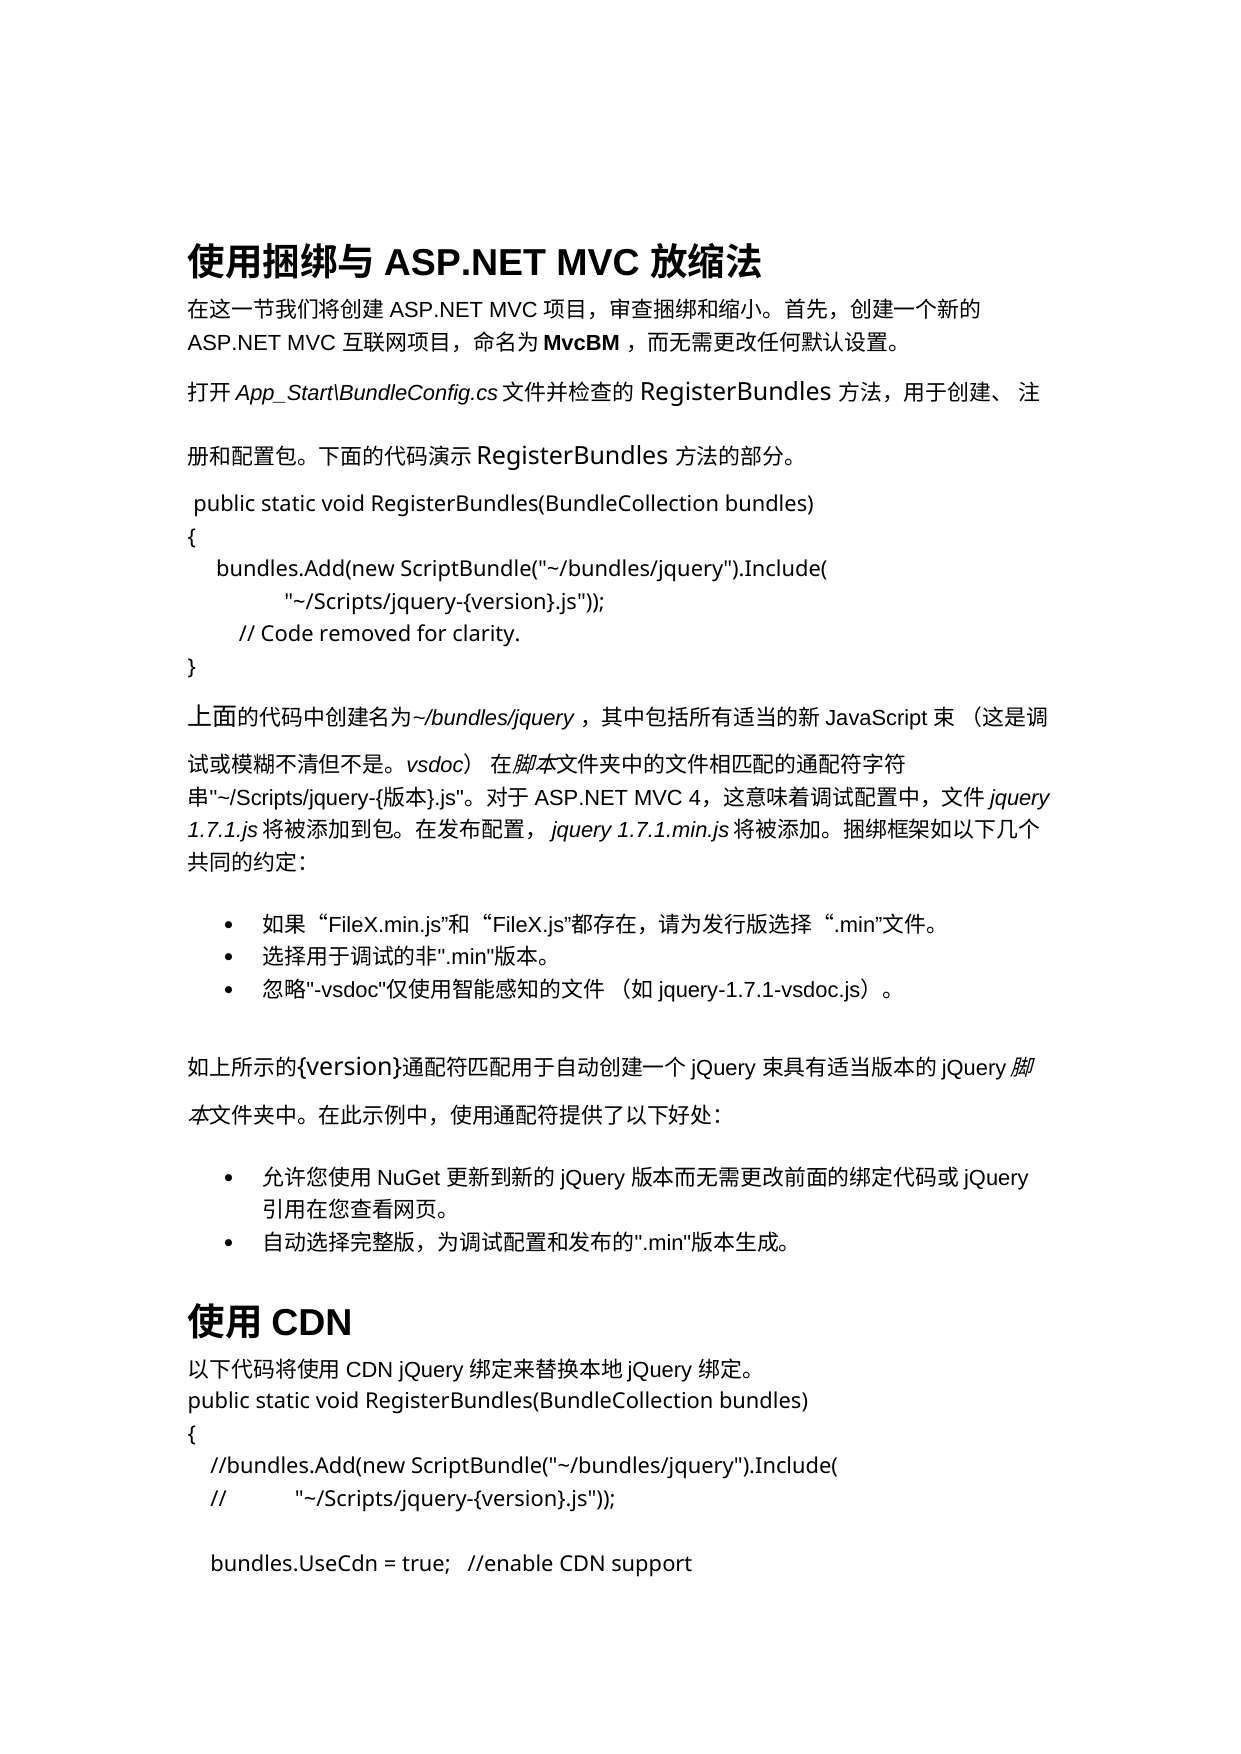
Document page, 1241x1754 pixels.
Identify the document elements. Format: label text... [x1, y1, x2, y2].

text //bundles.Add(new ScriptBundle("~/bundles/jquery").Include( [187, 1449, 1053, 1481]
text 使用 CDN [187, 1286, 1053, 1351]
text "~/Scripts/jquery-{version}.js")); [187, 584, 1053, 617]
list 允许您使用 NuGet 更新到新的 jQuery 版本而无需更改前面的绑定代码或 jQuery 引用在您查看网页。 [225, 1159, 1053, 1224]
list 忽略"-vsdoc"仅使用智能感知的文件 （如 jquery-1.7.1-vsdoc.js）。 [225, 971, 1053, 1004]
text bundles.Add(new ScriptBundle("~/bundles/jquery").Include( [187, 552, 1053, 584]
text 在这一节我们将创建 ASP.NET MVC 项目，审查捆绑和缩小。首先，创建一个新的 ASP.NET MVC 互联网项目，命名为MvcBM ，而无需更改任何默认设置。 [187, 292, 1053, 357]
text } [187, 649, 1053, 682]
text public static void RegisterBundles(BundleCollection bundles) [187, 487, 1053, 519]
text // "~/Scripts/jquery-{version}.js")); [187, 1481, 1053, 1514]
list 自动选择完整版，为调试配置和发布的".min"版本生成。 [225, 1224, 1053, 1257]
text 打开App_Start\BundleConfig.cs文件并检查的 RegisterBundles 方法，用于创建、 注册和配置包。下面的代码演示RegisterBundles 方法的部分。 [187, 357, 1053, 487]
list 如果“FileX.min.js”和“FileX.js”都存在，请为发行版选择“.min”文件。 [225, 906, 1053, 939]
text { [187, 519, 1053, 552]
text public static void RegisterBundles(BundleCollection bundles) [187, 1384, 1053, 1416]
text // Code removed for clarity. [187, 617, 1053, 649]
list 选择用于调试的非".min"版本。 [225, 939, 1053, 971]
text bundles.UseCdn = true; //enable CDN support [187, 1546, 1053, 1579]
text 以下代码将使用 CDN jQuery 绑定来替换本地 jQuery 绑定。 [187, 1351, 1053, 1384]
text 如上所示的{version}通配符匹配用于自动创建一个 jQuery 束具有适当版本的 jQuery脚本文件夹中。在此示例中，使用通配符提供了以下好处： [187, 1033, 1053, 1130]
text { [187, 1416, 1053, 1449]
text 上面的代码中创建名为~/bundles/jquery ，其中包括所有适当的新 JavaScript 束 （这是调试或模糊不清但不是。vsdoc） 在脚本文件夹中的文件相匹配的通配符字符串"~/Scripts/jquery-{版本}.js"。对于 ASP.NET MVC 4，这意味着调试配置中，文件jquery 1.7.1.js将被添加到包。在发布配置， jquery 1.7.1.min.js将被添加。捆绑框架如以下几个共同的约定： [187, 682, 1053, 877]
text 使用捆绑与 ASP.NET MVC 放缩法 [187, 227, 1053, 292]
